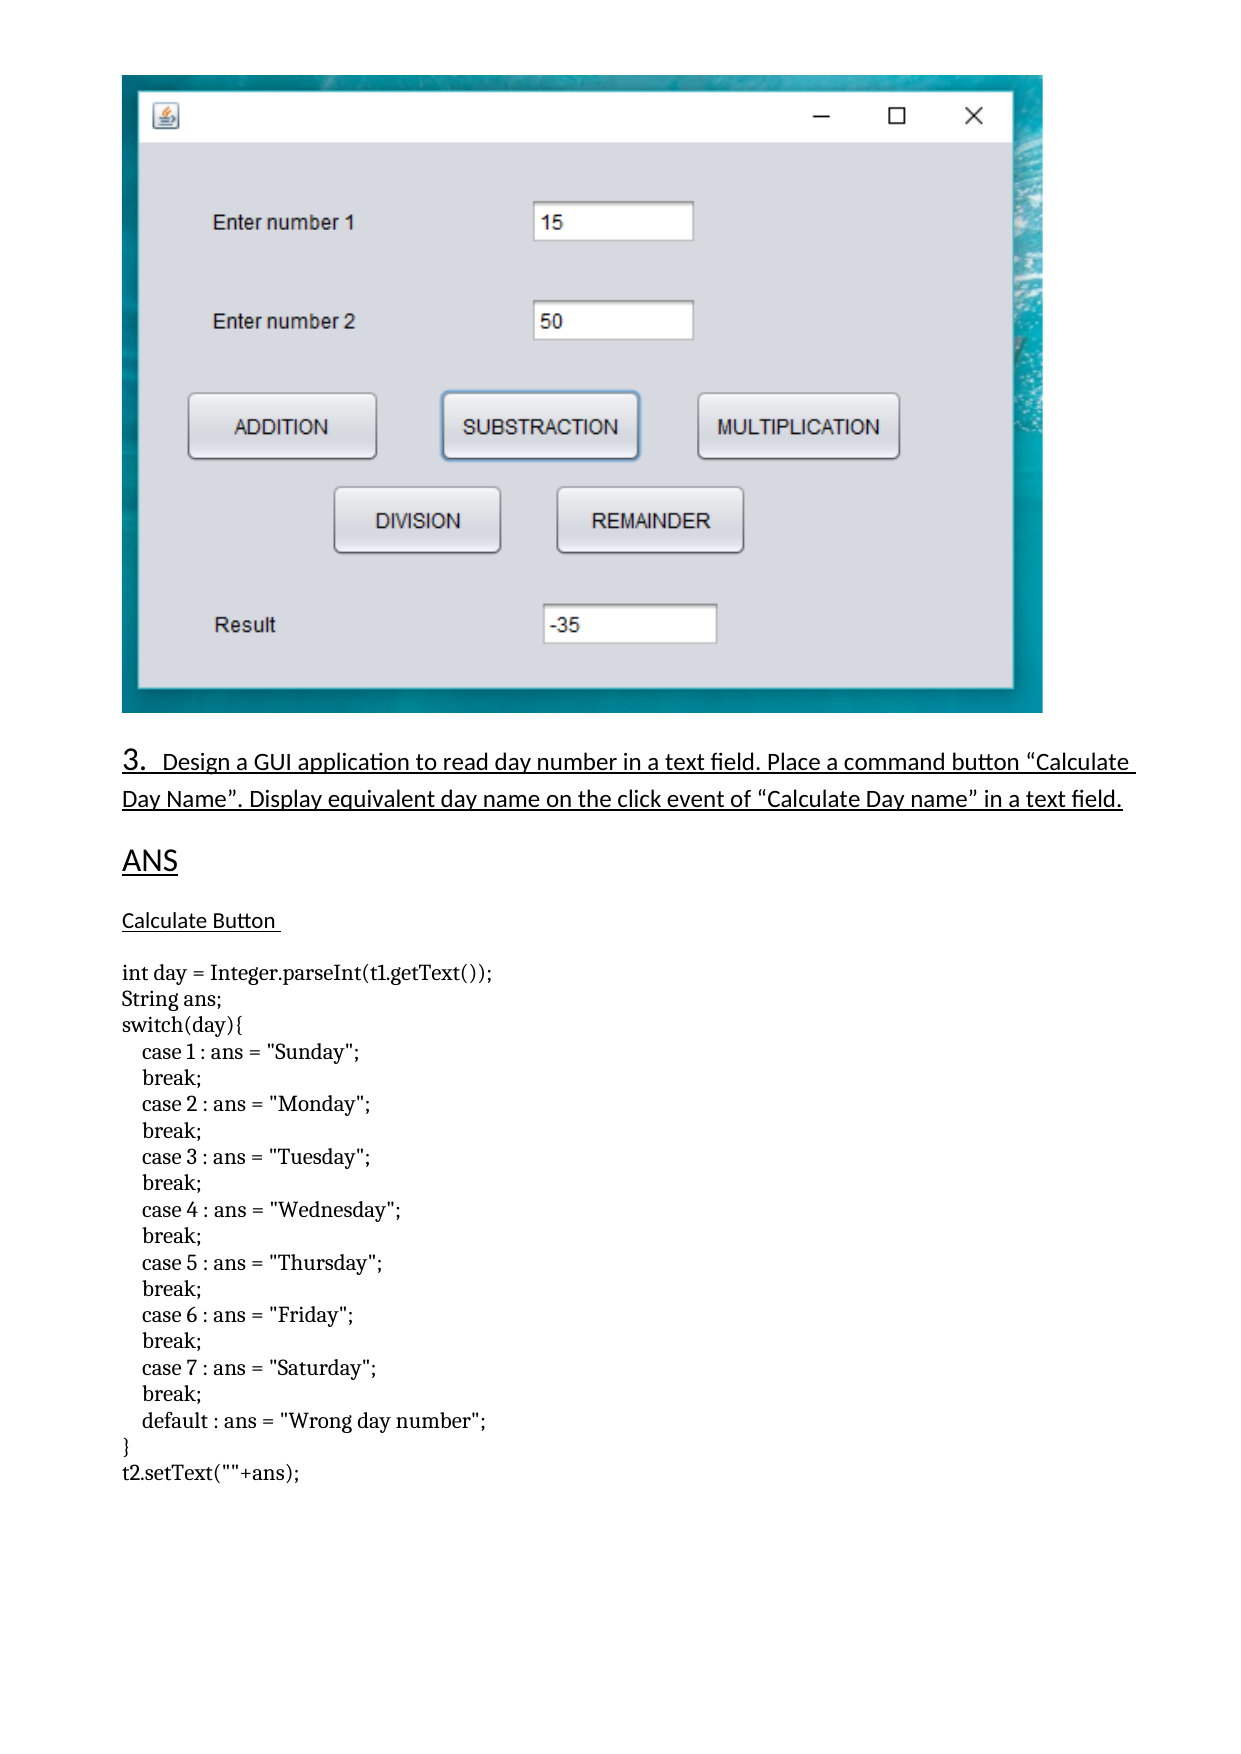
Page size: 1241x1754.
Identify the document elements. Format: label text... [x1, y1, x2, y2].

text case 7 : ans = "Saturday"; [122, 1355, 1153, 1381]
text case 6 : ans = "Friday"; [122, 1302, 1153, 1328]
text break; [122, 1223, 1153, 1249]
text switch(day){ [122, 1012, 1153, 1038]
text String ans; [122, 986, 1153, 1012]
text Calculate Button [122, 906, 1153, 934]
text 3. Design a GUI application to read day number in a text field. Place a command button “Calculate Day Name”. Display equivalent day name on the click event of “Calculate Day name” in a text field. [122, 738, 1153, 813]
text break; [122, 1170, 1153, 1197]
text break; [122, 1328, 1153, 1355]
text ANS [122, 839, 1153, 879]
text default : ans = "Wrong day number"; [122, 1407, 1153, 1434]
picture [121, 75, 1043, 713]
text case 5 : ans = "Thursday"; [122, 1249, 1153, 1276]
text break; [122, 1276, 1153, 1302]
text break; [122, 1117, 1153, 1144]
text case 1 : ans = "Sunday"; [122, 1038, 1153, 1065]
text break; [122, 1065, 1153, 1091]
text case 2 : ans = "Monday"; [122, 1091, 1153, 1117]
text } [122, 1434, 1153, 1460]
text t2.setText(""+ans); [122, 1460, 1153, 1486]
text case 4 : ans = "Wednesday"; [122, 1197, 1153, 1223]
text break; [122, 1381, 1153, 1407]
text case 3 : ans = "Tuesday"; [122, 1144, 1153, 1170]
text int day = Integer.parseInt(t1.getText()); [122, 959, 1153, 986]
